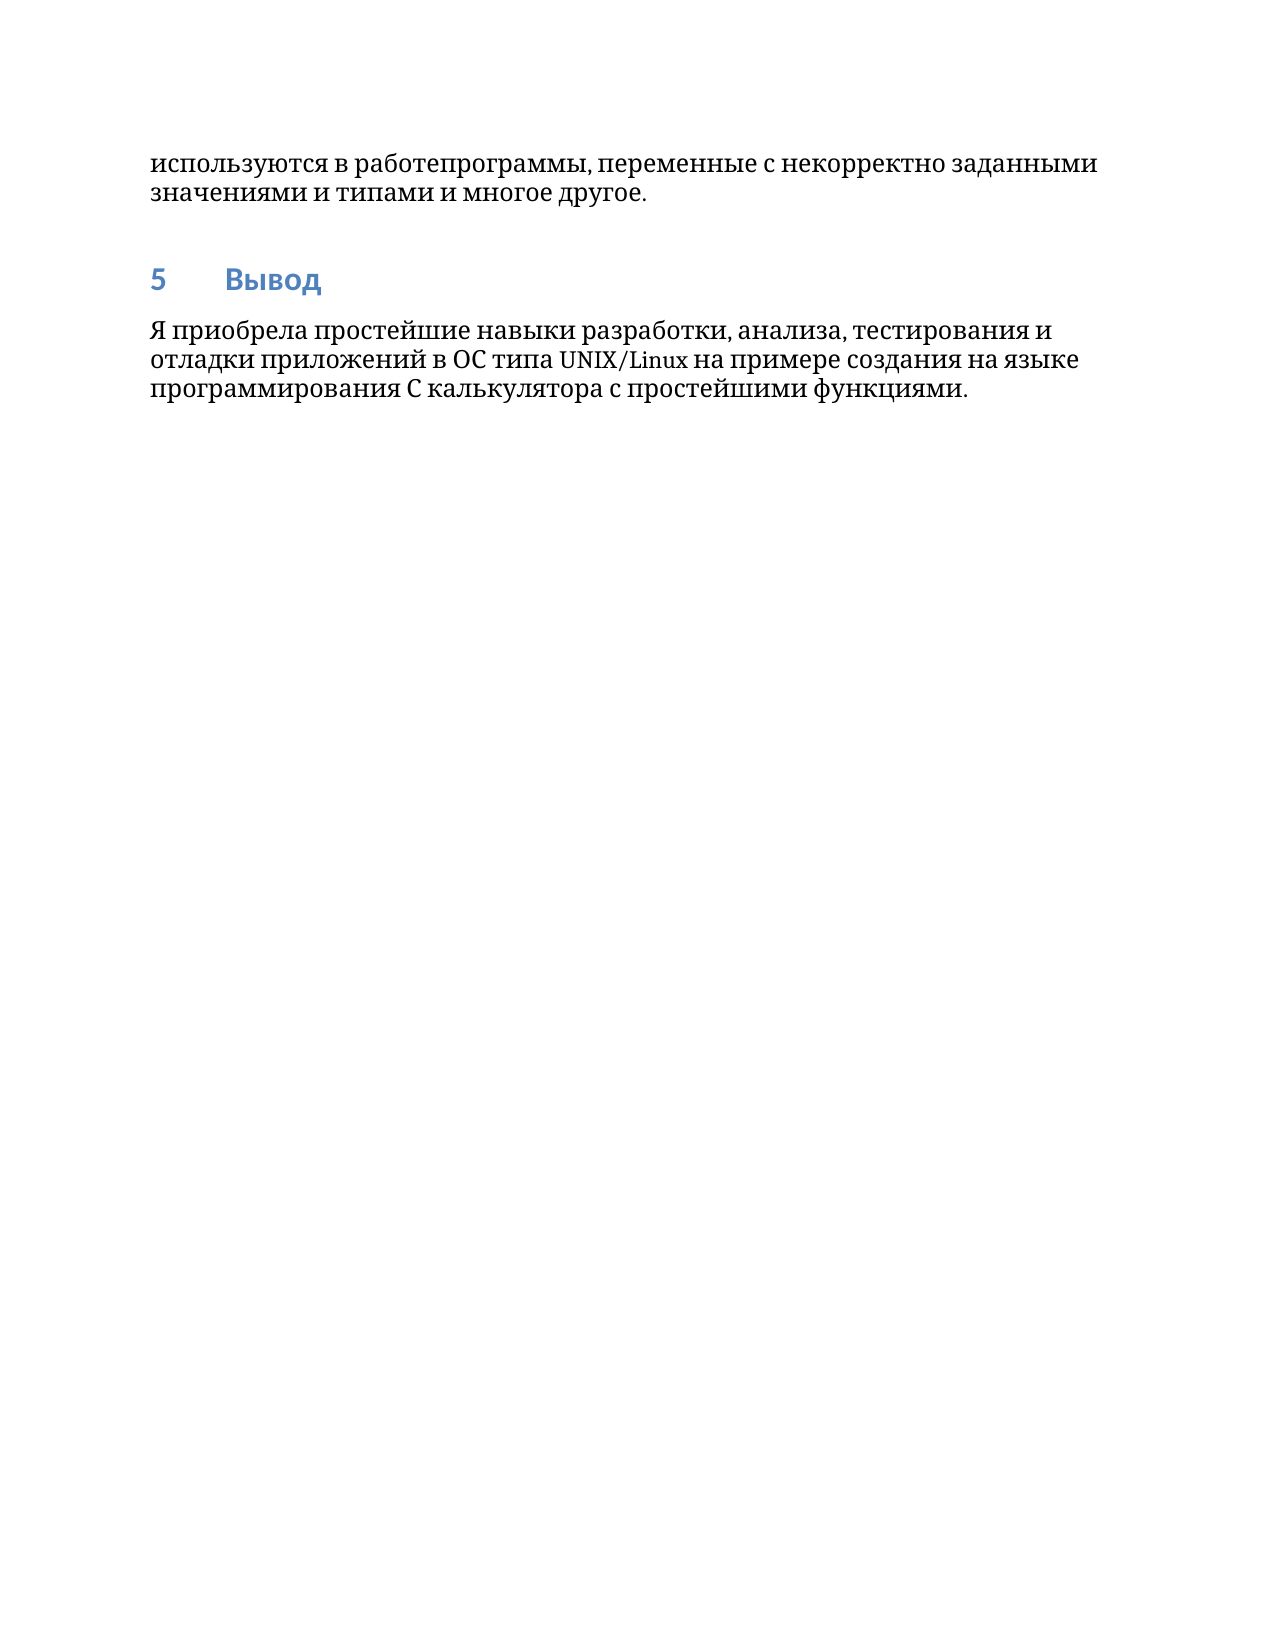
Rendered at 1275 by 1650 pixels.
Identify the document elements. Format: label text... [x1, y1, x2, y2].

subtitle 5 Вывод [150, 257, 1125, 298]
text Я приобрела простейшие навыки разработки, анализа, тестирования и отладки приложений в ОС типа UNIX/Linux на примере создания на языке программирования С калькулятора с простейшими функциями. [150, 317, 1125, 403]
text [150, 150, 1125, 207]
